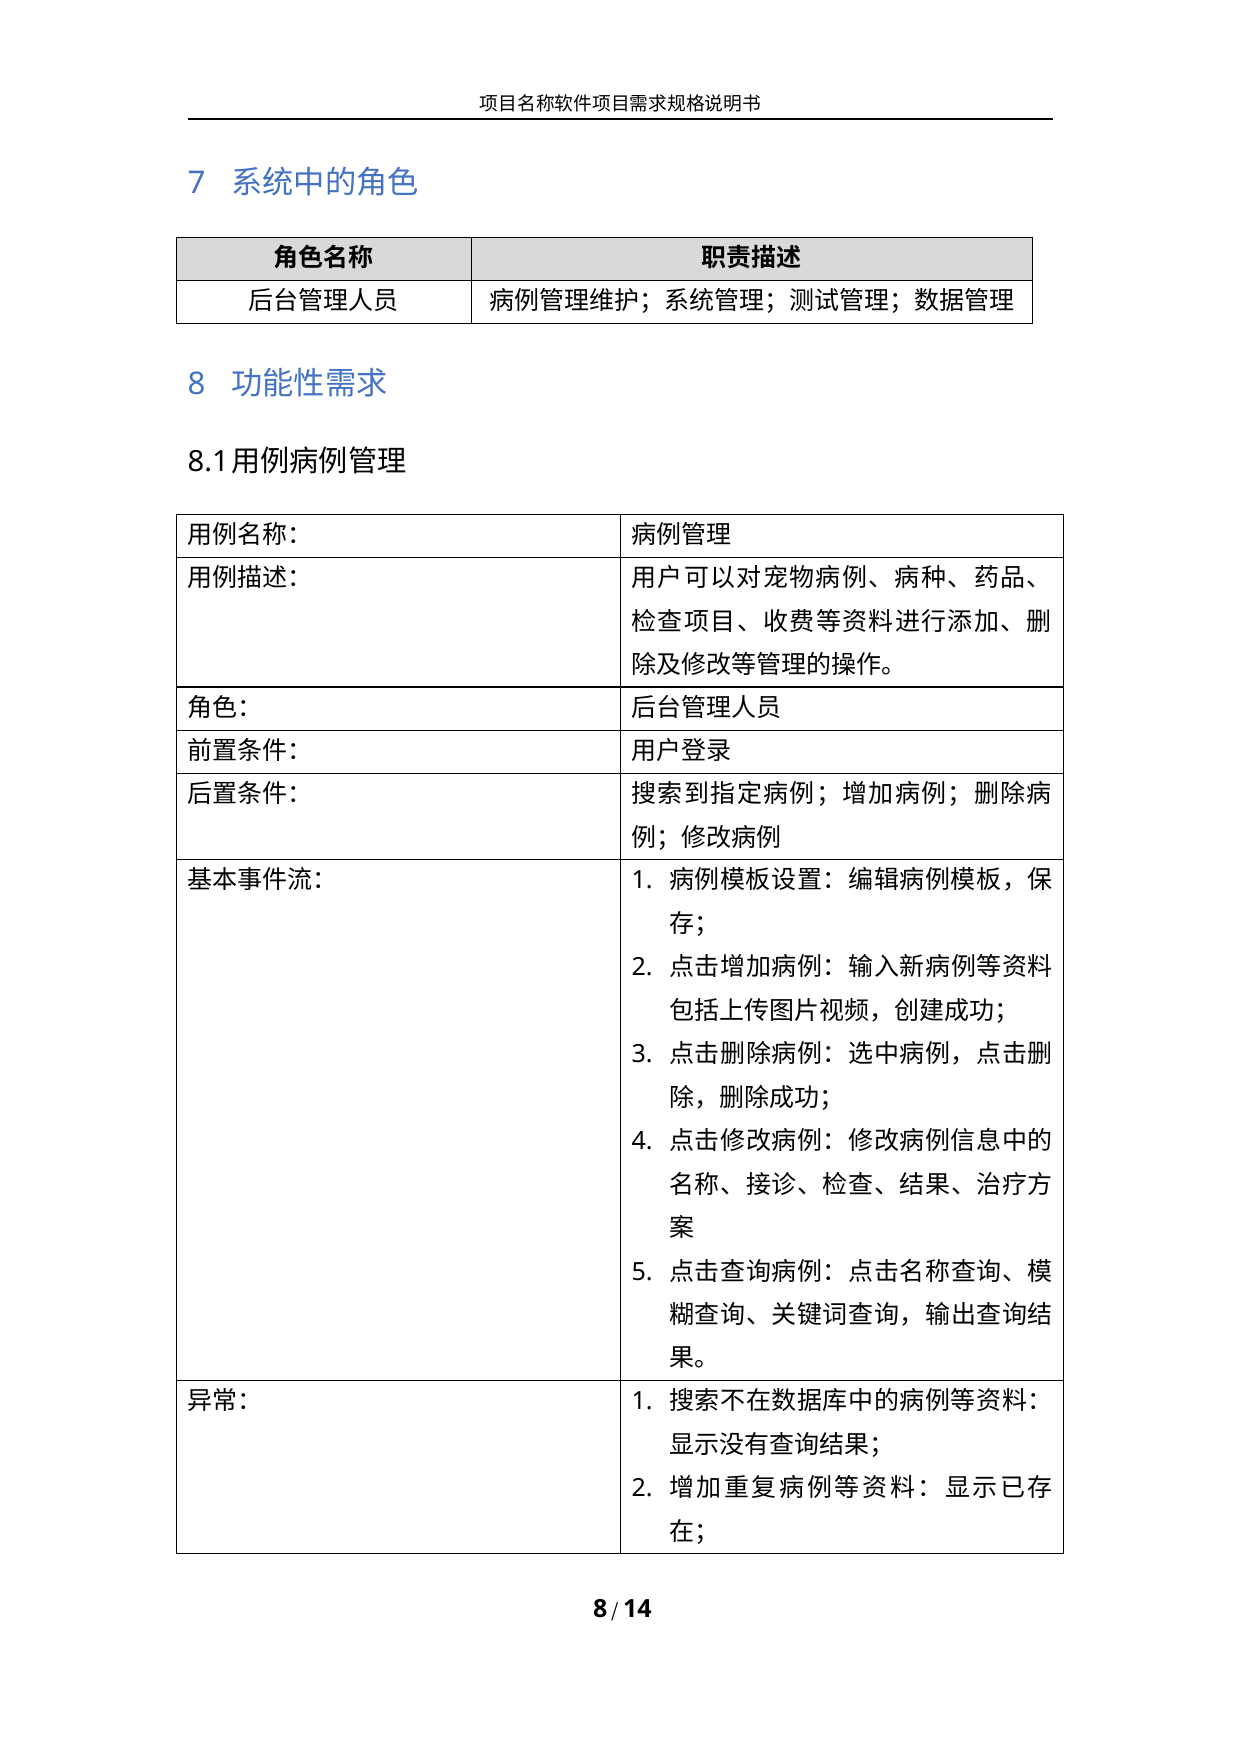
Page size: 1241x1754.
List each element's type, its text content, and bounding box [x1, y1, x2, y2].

table_cell 后台管理人员 [177, 281, 471, 323]
table_cell 前置条件： [177, 731, 620, 772]
subtitle 用例病例管理 [187, 437, 1053, 479]
subtitle 功能性需求 [187, 358, 1053, 403]
table_header 用例名称： [177, 515, 620, 557]
table_header 病例管理 [621, 515, 1063, 557]
table_cell 异常： [177, 1381, 620, 1553]
table_header 职责描述 [472, 238, 1032, 280]
subtitle 系统中的角色 [187, 157, 1053, 203]
table_cell 搜索不在数据库中的病例等资料：显示没有查询结果； 增加重复病例等资料：显示已存在； [621, 1381, 1063, 1553]
table_cell 角色： [177, 688, 620, 729]
table_cell 用例描述： [177, 558, 620, 686]
table_cell 用户可以对宠物病例、病种、药品、检查项目、收费等资料进行添加、删除及修改等管理的操作。 [621, 558, 1063, 686]
table_cell 病例模板设置：编辑病例模板，保存； 点击增加病例：输入新病例等资料包括上传图片视频，创建成功； 点击删除病例：选中病例，点击删除，删除成功； 点击修改病例：修改病例信息中的名称、接诊、检查、结果、治疗方案 点击查询病例：点击名称查询、模糊查询、关键词查询，输出查询结果。 [621, 860, 1063, 1380]
table_cell 后置条件： [177, 774, 620, 859]
table_cell 用户登录 [621, 731, 1063, 772]
table_cell 病例管理维护；系统管理；测试管理；数据管理 [472, 281, 1032, 323]
table_cell 基本事件流： [177, 860, 620, 1380]
table_cell 后台管理人员 [621, 688, 1063, 729]
table_header 角色名称 [177, 238, 471, 280]
table_cell 搜索到指定病例；增加病例；删除病例；修改病例 [621, 774, 1063, 859]
